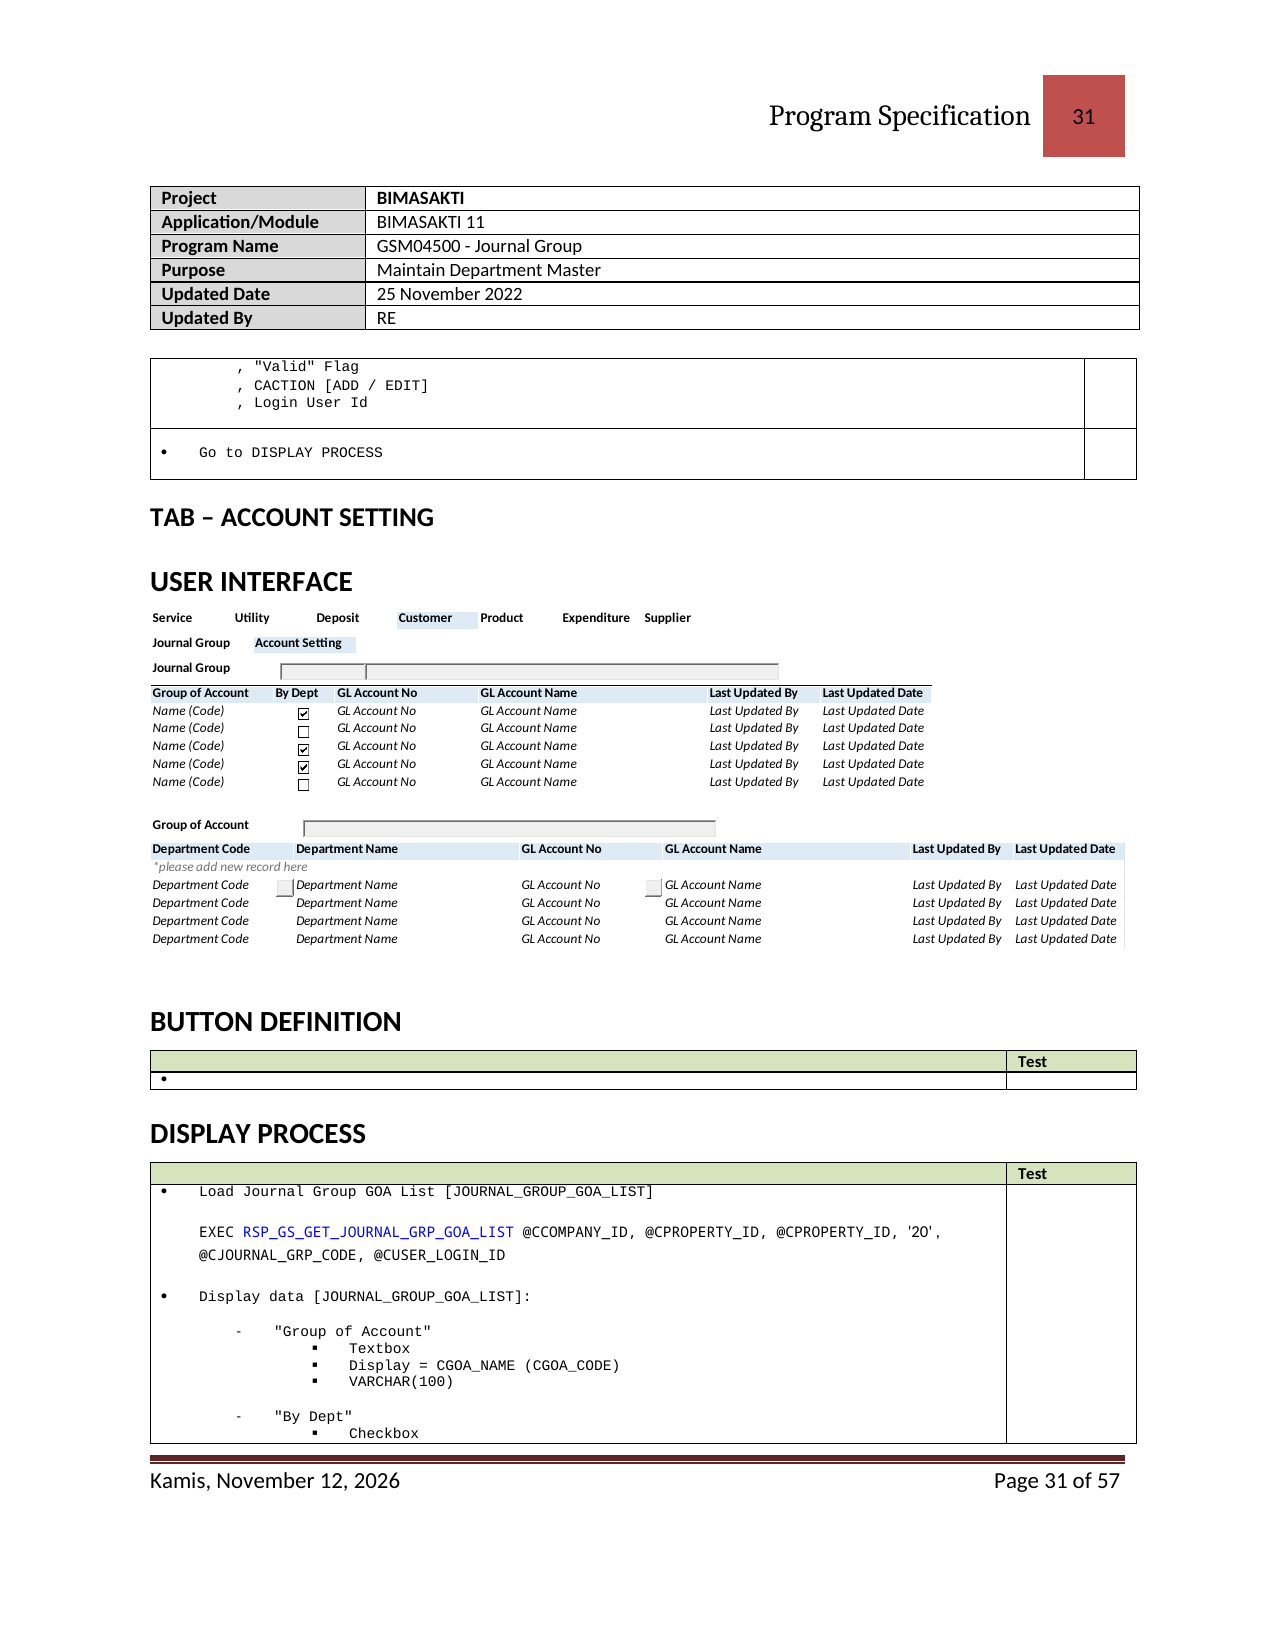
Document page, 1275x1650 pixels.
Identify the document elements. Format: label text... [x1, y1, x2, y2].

subtitle BUTTON DEFINITION [150, 1003, 1125, 1038]
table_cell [151, 1185, 1006, 1443]
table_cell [151, 359, 1084, 428]
table_header Test [1007, 1051, 1136, 1071]
table_cell [1085, 429, 1136, 479]
table_header Test [1007, 1163, 1136, 1184]
subtitle DISPLAY PROCESS [150, 1115, 1125, 1151]
table_cell [1007, 1073, 1136, 1089]
subtitle USER INTERFACE [150, 563, 1125, 599]
table_header [151, 1163, 1006, 1184]
table_header [151, 1051, 1006, 1071]
subtitle TAB – ACCOUNT SETTING [150, 501, 1125, 534]
table_cell [1085, 359, 1136, 428]
table_cell [1007, 1185, 1136, 1443]
table_cell [151, 1073, 1006, 1089]
table_cell Go to DISPLAY PROCESS [151, 429, 1084, 479]
